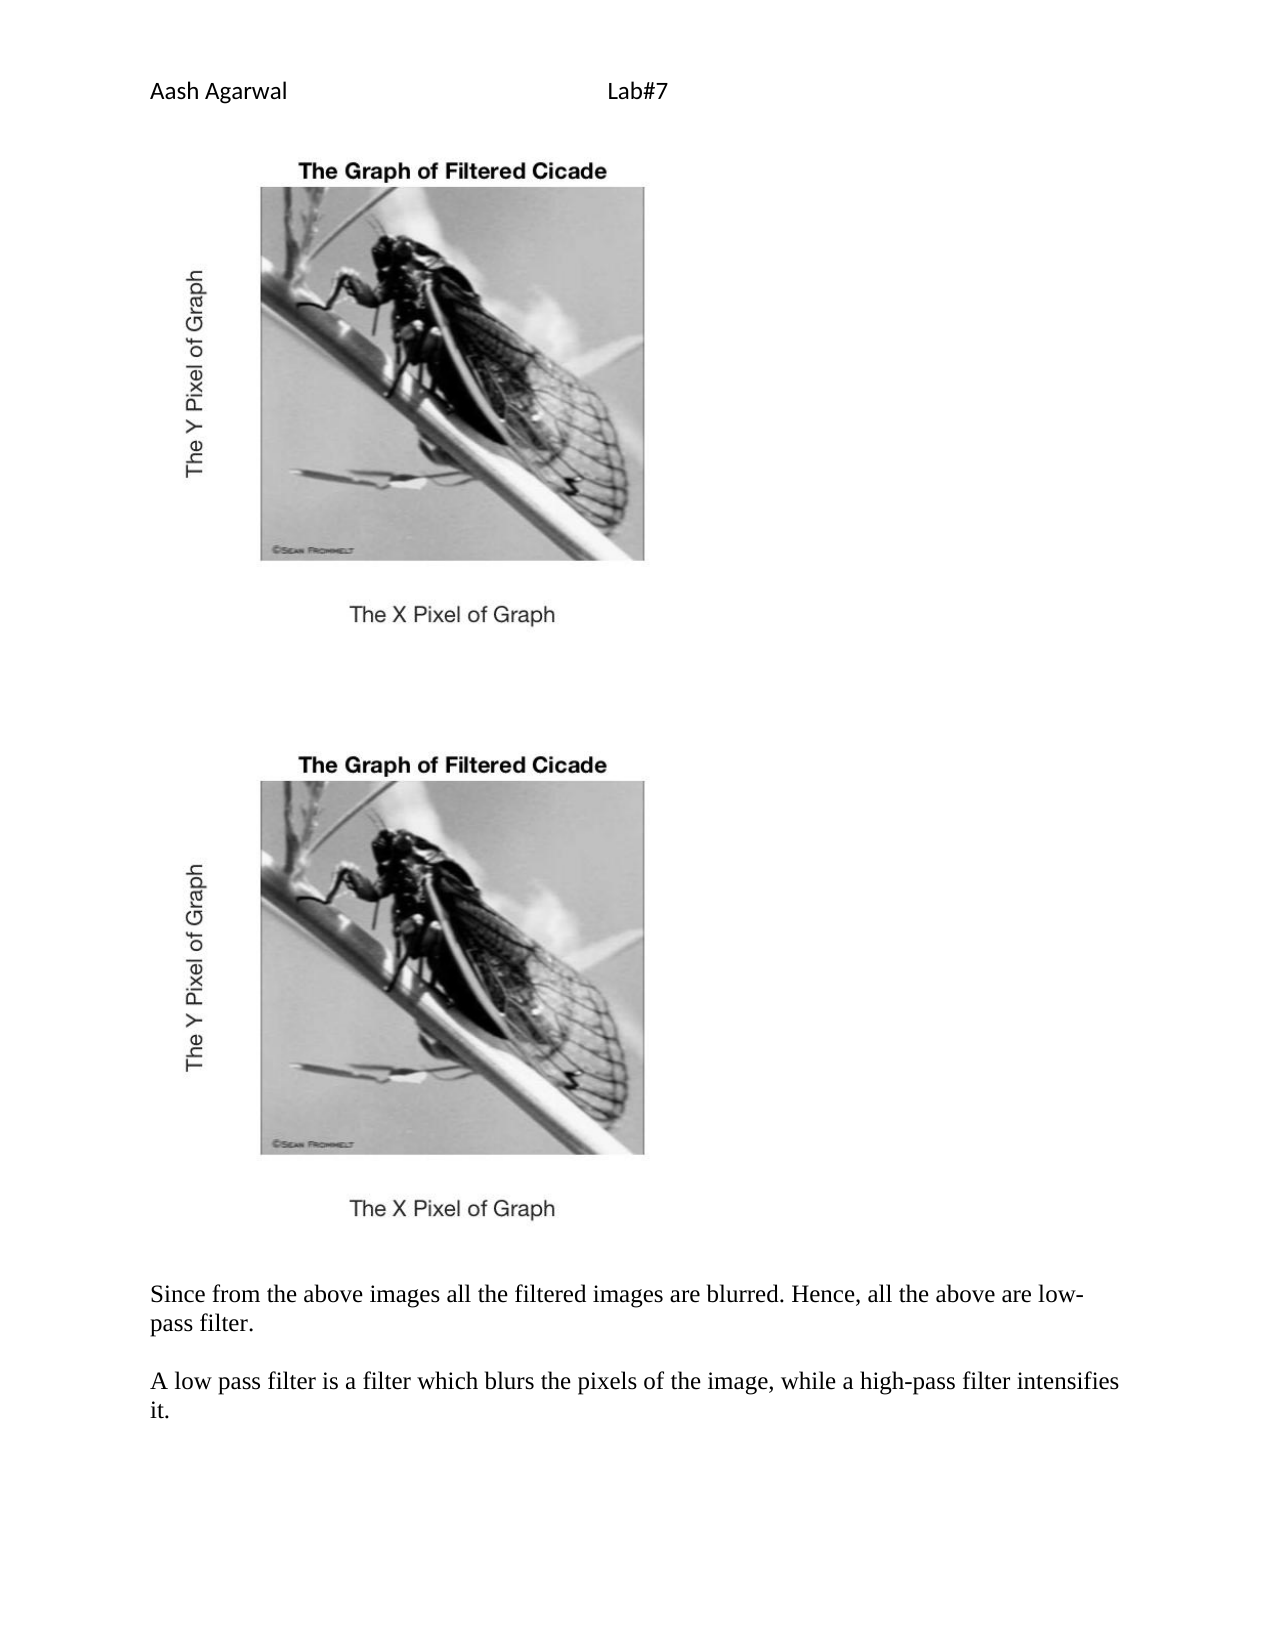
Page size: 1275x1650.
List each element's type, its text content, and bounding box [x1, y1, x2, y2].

picture [150, 743, 755, 1251]
text Since from the above images all the filtered images are blurred. Hence, all the above are low-pass filter. [150, 1279, 1125, 1337]
text A low pass filter is a filter which blurs the pixels of the image, while a high-pass filter intensifies it. [150, 1366, 1125, 1424]
picture [150, 150, 755, 657]
